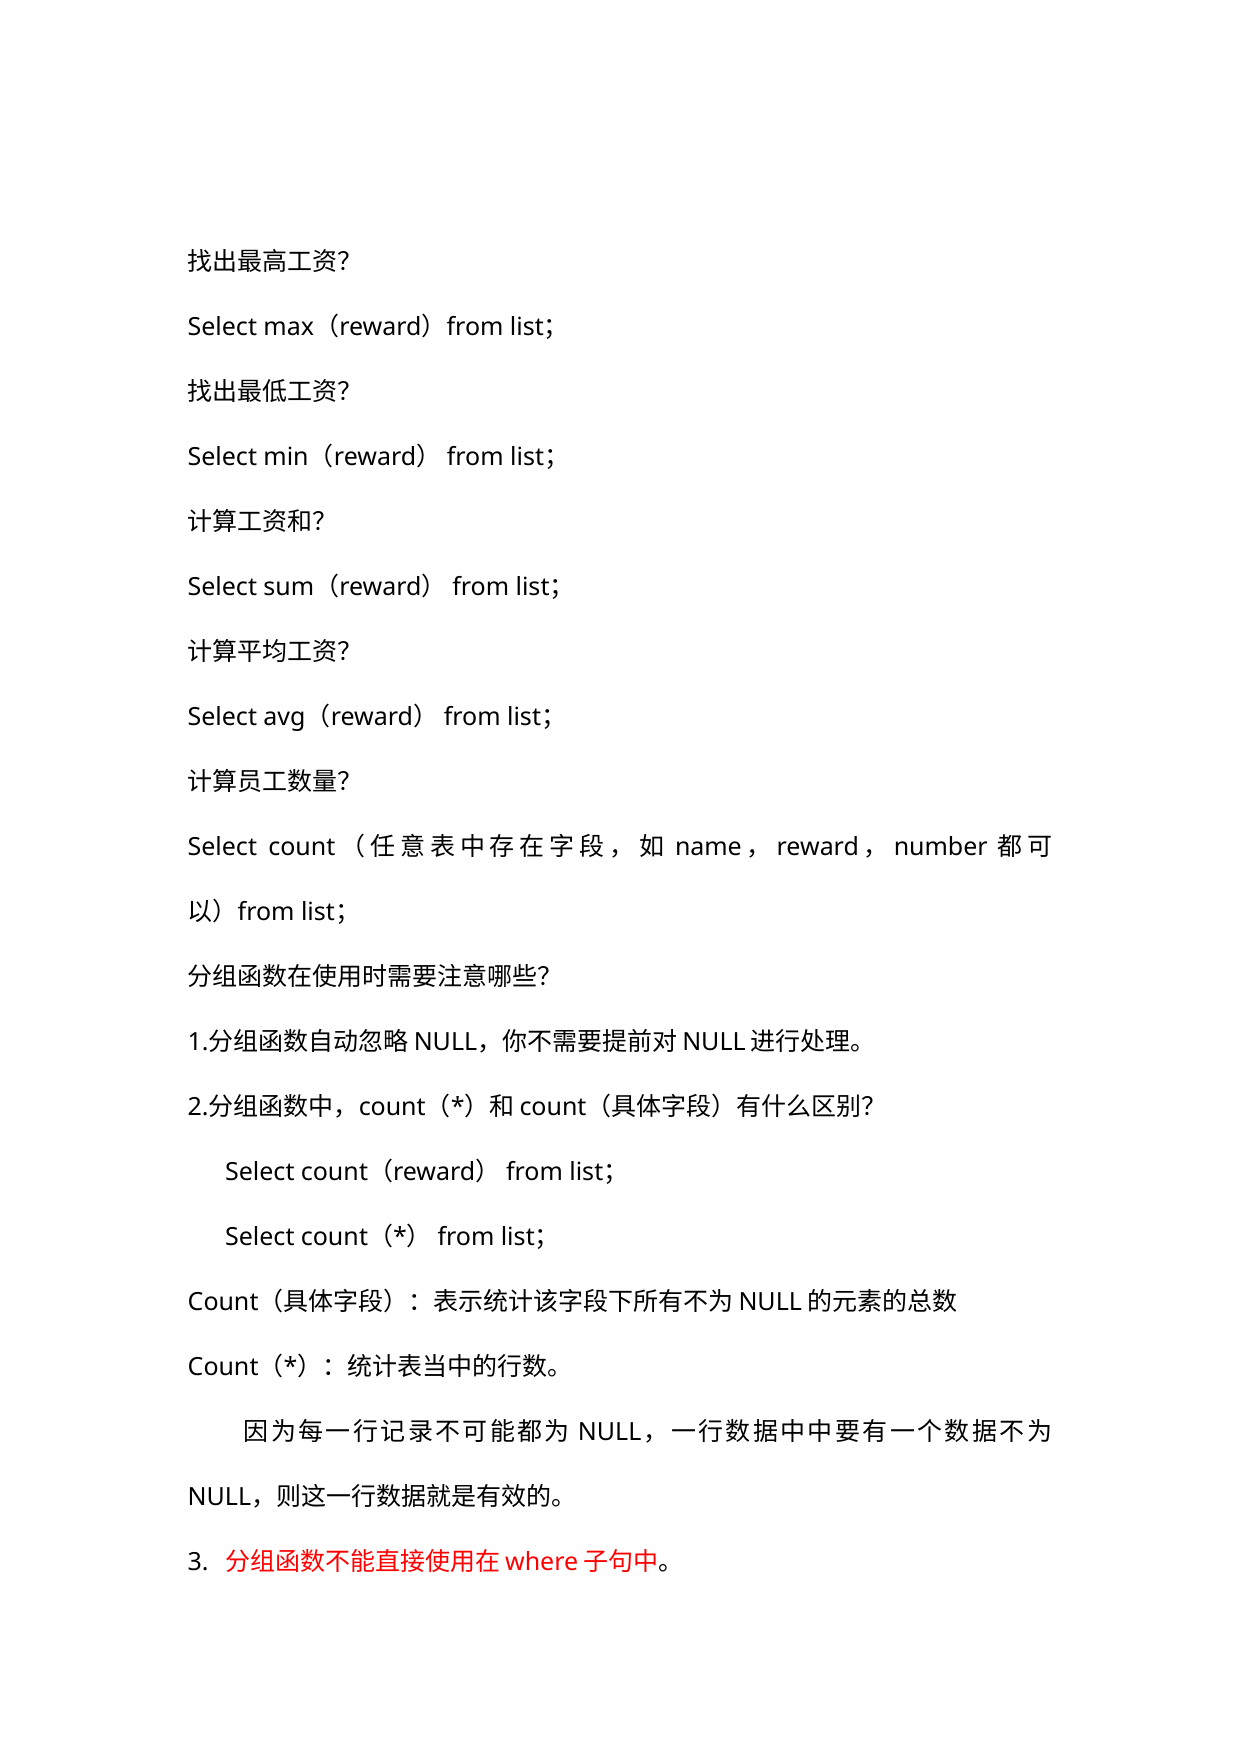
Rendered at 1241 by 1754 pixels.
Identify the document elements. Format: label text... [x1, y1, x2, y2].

text 找出最高工资？ [187, 227, 1053, 292]
text 2.分组函数中，count（*）和count（具体字段）有什么区别？ [187, 1072, 1053, 1137]
list Select count（*） from list； [225, 1202, 1053, 1267]
text Select avg（reward） from list； [187, 682, 1053, 747]
text Count（具体字段）：表示统计该字段下所有不为NULL的元素的总数 [187, 1267, 1053, 1332]
text Count（*）：统计表当中的行数。 [187, 1332, 1053, 1397]
text 计算员工数量？ [187, 747, 1053, 812]
text 分组函数在使用时需要注意哪些？ 1.分组函数自动忽略NULL，你不需要提前对NULL进行处理。 [187, 942, 1053, 1072]
text 计算工资和？ [187, 487, 1053, 552]
text 计算平均工资？ [187, 617, 1053, 682]
text Select count（任意表中存在字段，如name，reward，number都可以）from list； [187, 812, 1053, 942]
list Select count（reward） from list； [225, 1137, 1053, 1202]
list 分组函数不能直接使用在where子句中。 [187, 1527, 1053, 1592]
text 因为每一行记录不可能都为NULL，一行数据中中要有一个数据不为NULL，则这一行数据就是有效的。 [187, 1397, 1053, 1527]
text Select max（reward）from list； [187, 292, 1053, 357]
text 找出最低工资？ [187, 357, 1053, 422]
text Select sum（reward） from list； [187, 552, 1053, 617]
text Select min（reward） from list； [187, 422, 1053, 487]
